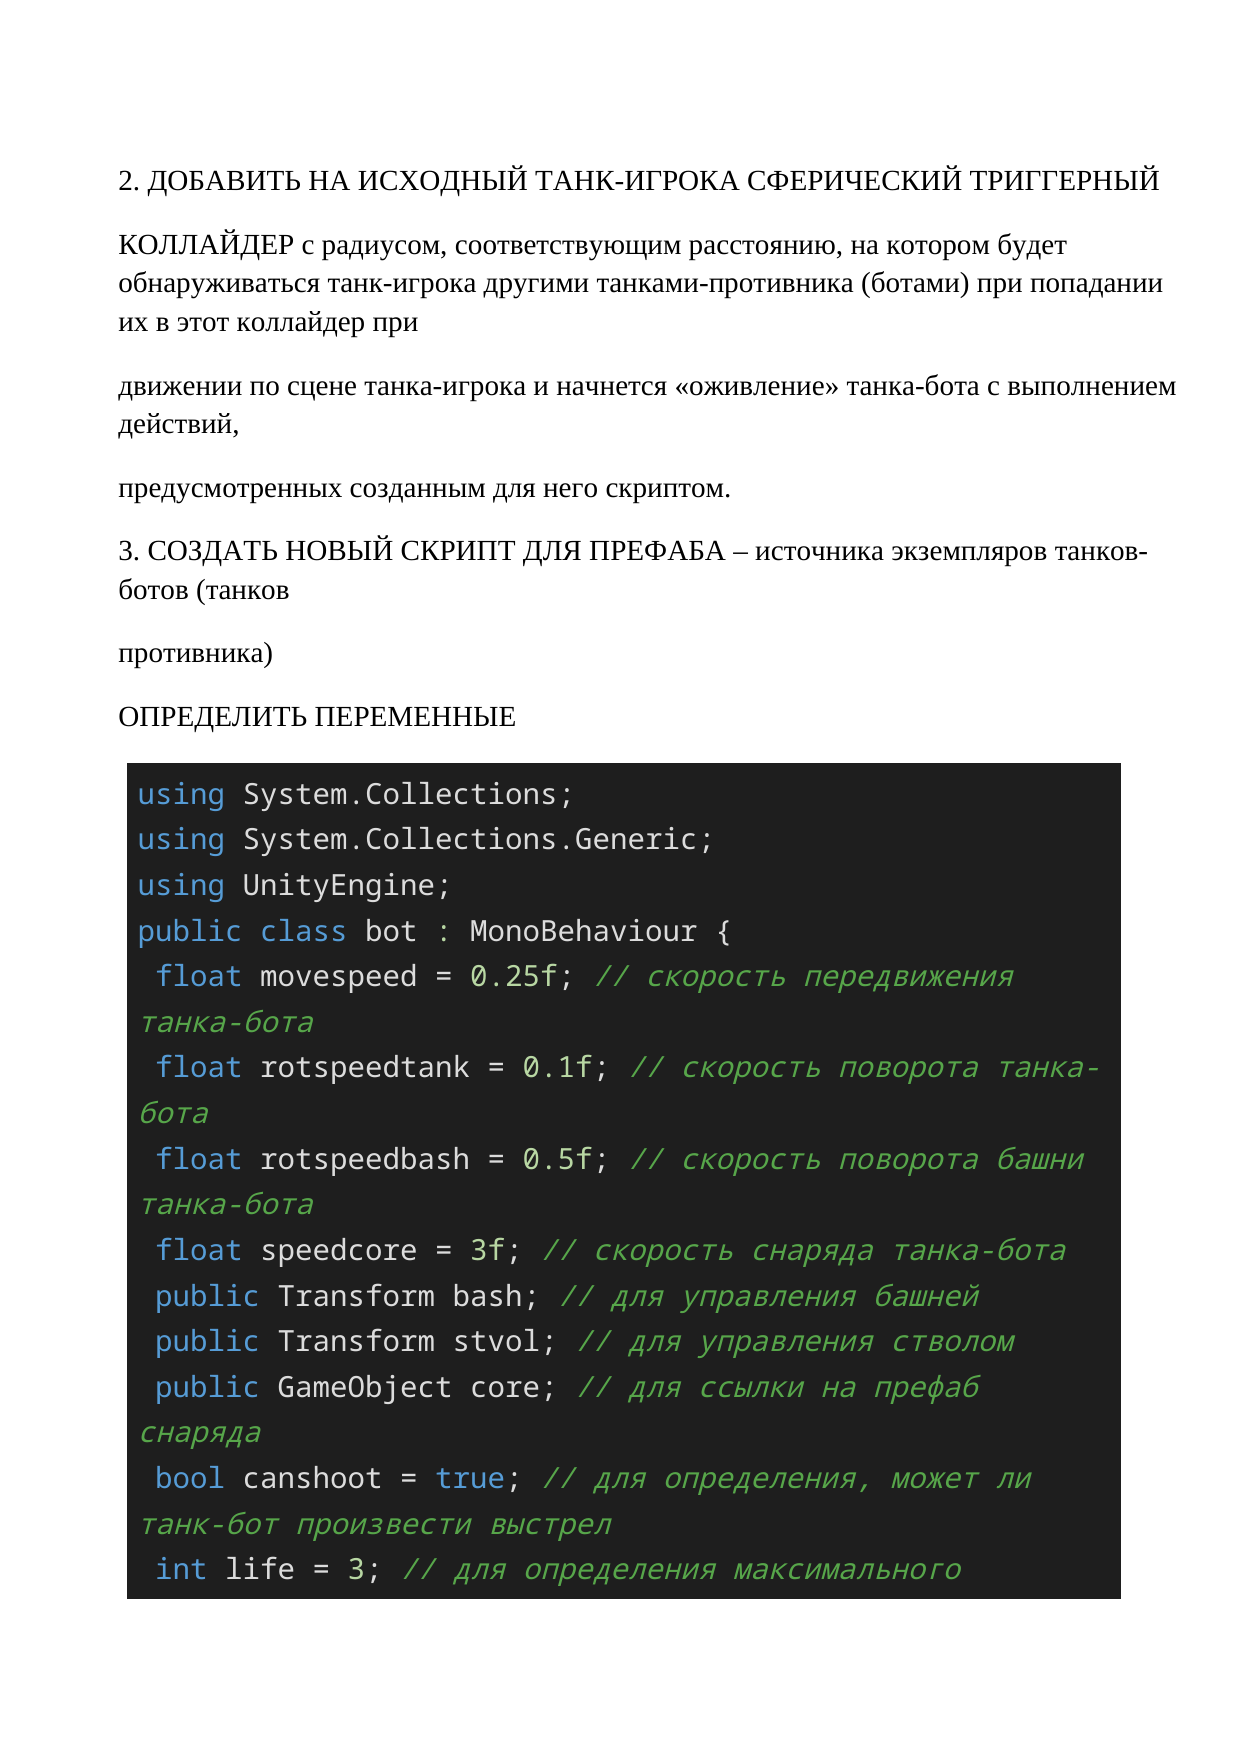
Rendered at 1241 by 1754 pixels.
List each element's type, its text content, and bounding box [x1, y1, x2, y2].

text движении по сцене танка-игрока и начнется «оживление» танка-бота с выполнением действий, [118, 368, 1181, 440]
text противника) [118, 635, 1181, 669]
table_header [127, 763, 1121, 1599]
text ОПРЕДЕЛИТЬ ПЕРЕМЕННЫЕ [118, 699, 1181, 732]
text 2. ДОБАВИТЬ НА ИСХОДНЫЙ ТАНК-ИГРОКА СФЕРИЧЕСКИЙ ТРИГГЕРНЫЙ [118, 163, 1181, 197]
text 3. СОЗДАТЬ НОВЫЙ СКРИПТ ДЛЯ ПРЕФАБА – источника экземпляров танков-ботов (танков [118, 533, 1181, 605]
text КОЛЛАЙДЕР с радиусом, соответствующим расстоянию, на котором будет обнаруживаться танк-игрока другими танками-противника (ботами) при попадании их в этот коллайдер при [118, 227, 1181, 338]
text предусмотренных созданным для него скриптом. [118, 470, 1181, 503]
